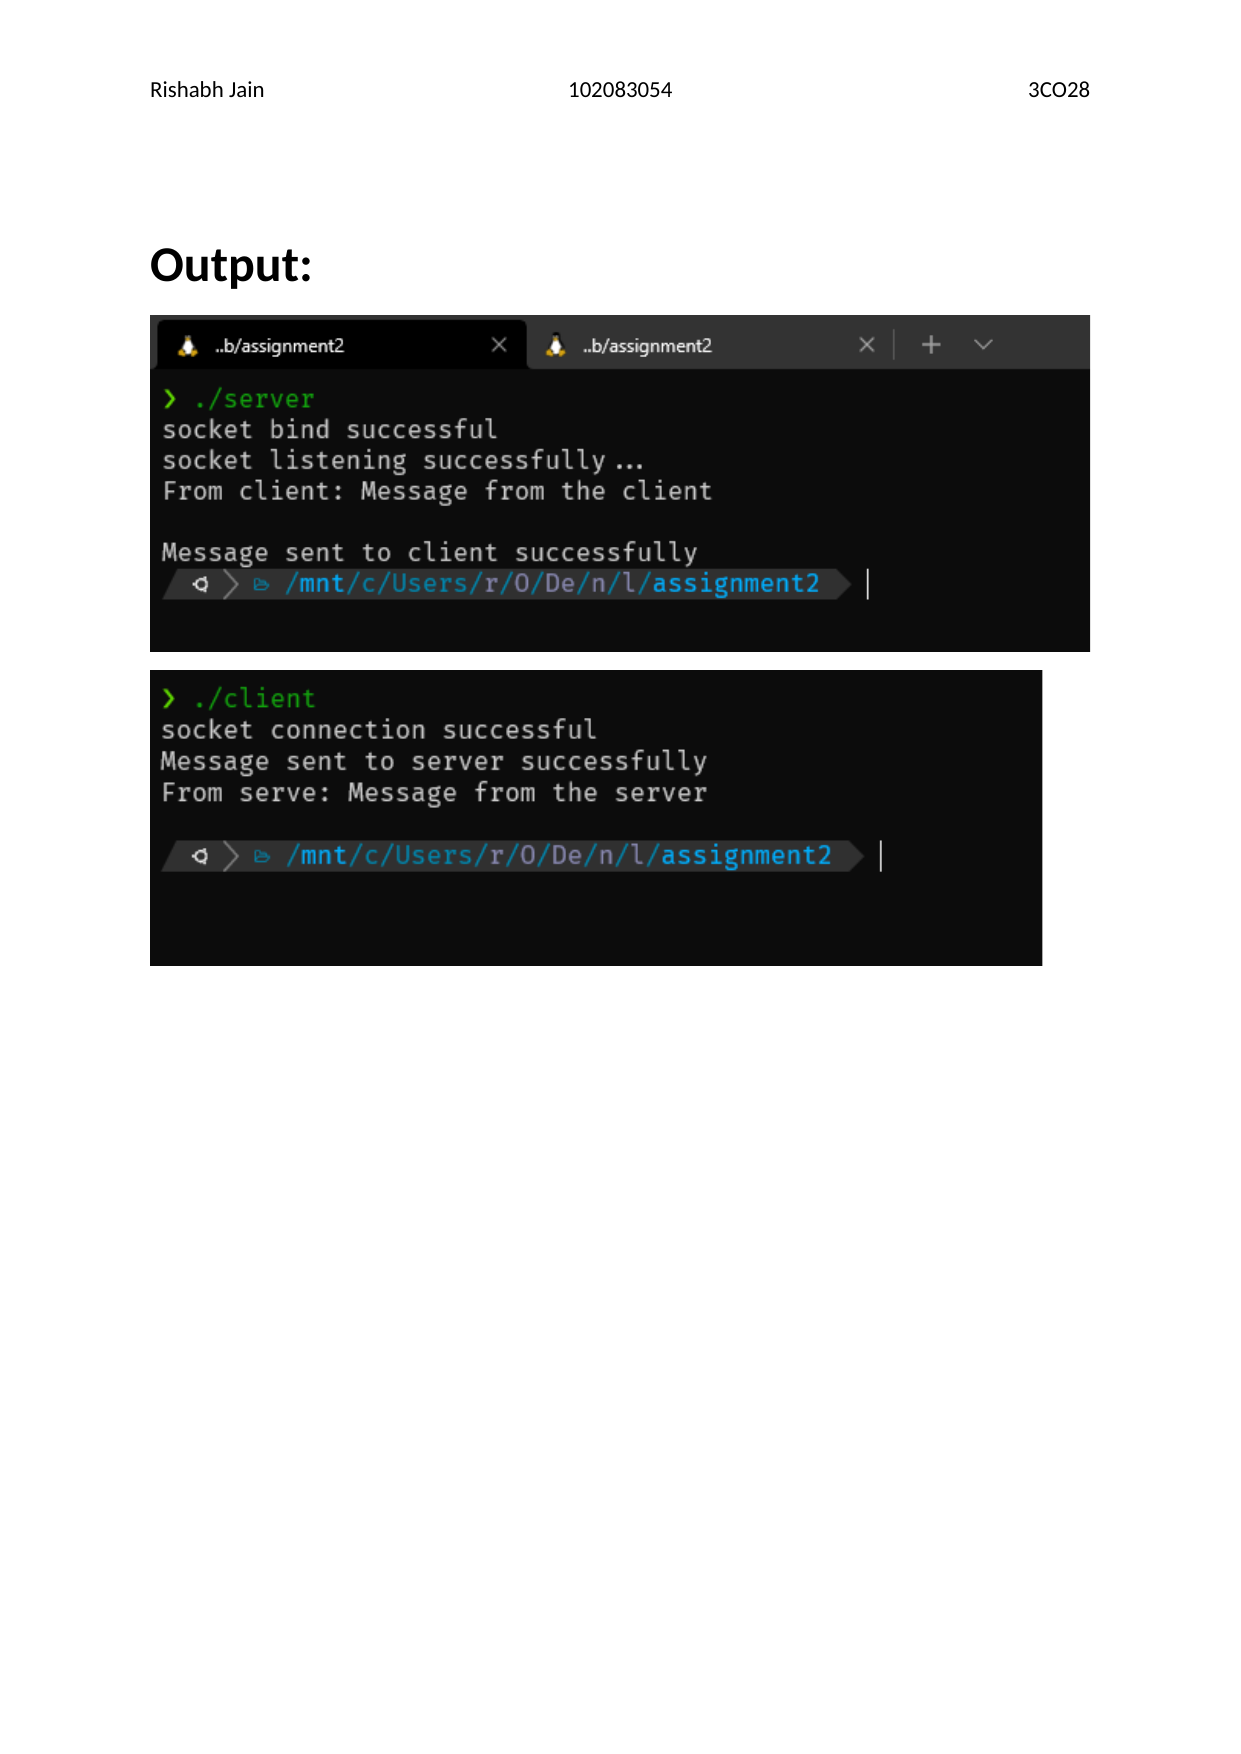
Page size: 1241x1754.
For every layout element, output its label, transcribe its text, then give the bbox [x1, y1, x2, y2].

picture [150, 670, 1043, 966]
picture [150, 315, 1091, 652]
text Output: [150, 232, 1090, 293]
